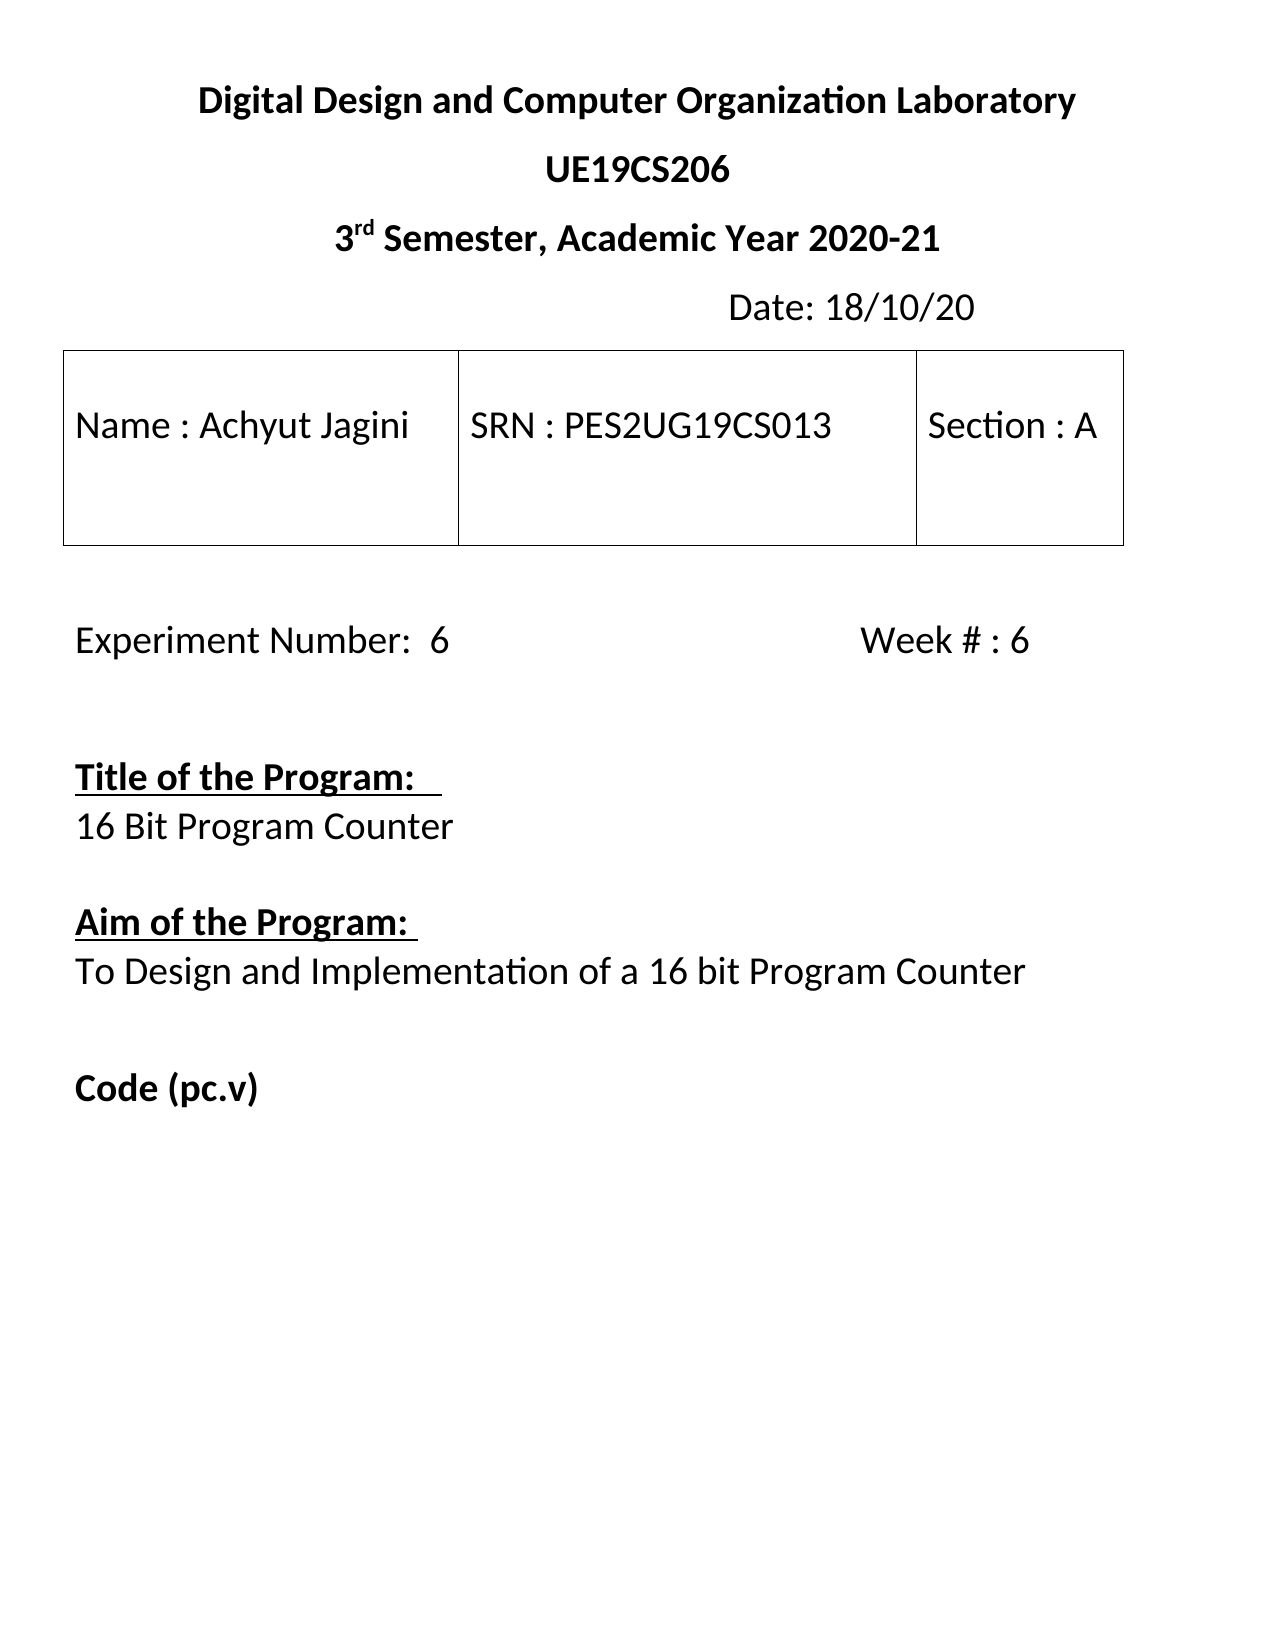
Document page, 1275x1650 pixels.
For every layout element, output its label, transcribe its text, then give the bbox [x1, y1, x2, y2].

table_header Section : A [917, 351, 1123, 545]
table_header Name : Achyut Jagini [64, 351, 458, 545]
table_header SRN : PES2UG19CS013 [459, 351, 916, 545]
text 3rd Semester, Academic Year 2020-21 [75, 213, 1200, 261]
text Experiment Number: 6 Week # : 6 [75, 615, 1200, 663]
text Title of the Program: [75, 752, 1200, 801]
text UE19CS206 [75, 144, 1200, 192]
text 16 Bit Program Counter [75, 801, 1200, 849]
text Code (pc.v) [75, 1063, 1200, 1111]
text Date: 18/10/20 [75, 282, 1200, 330]
text Aim of the Program: [75, 897, 1200, 946]
text Digital Design and Computer Organization Laboratory [75, 75, 1200, 123]
text To Design and Implementation of a 16 bit Program Counter [75, 946, 1200, 994]
